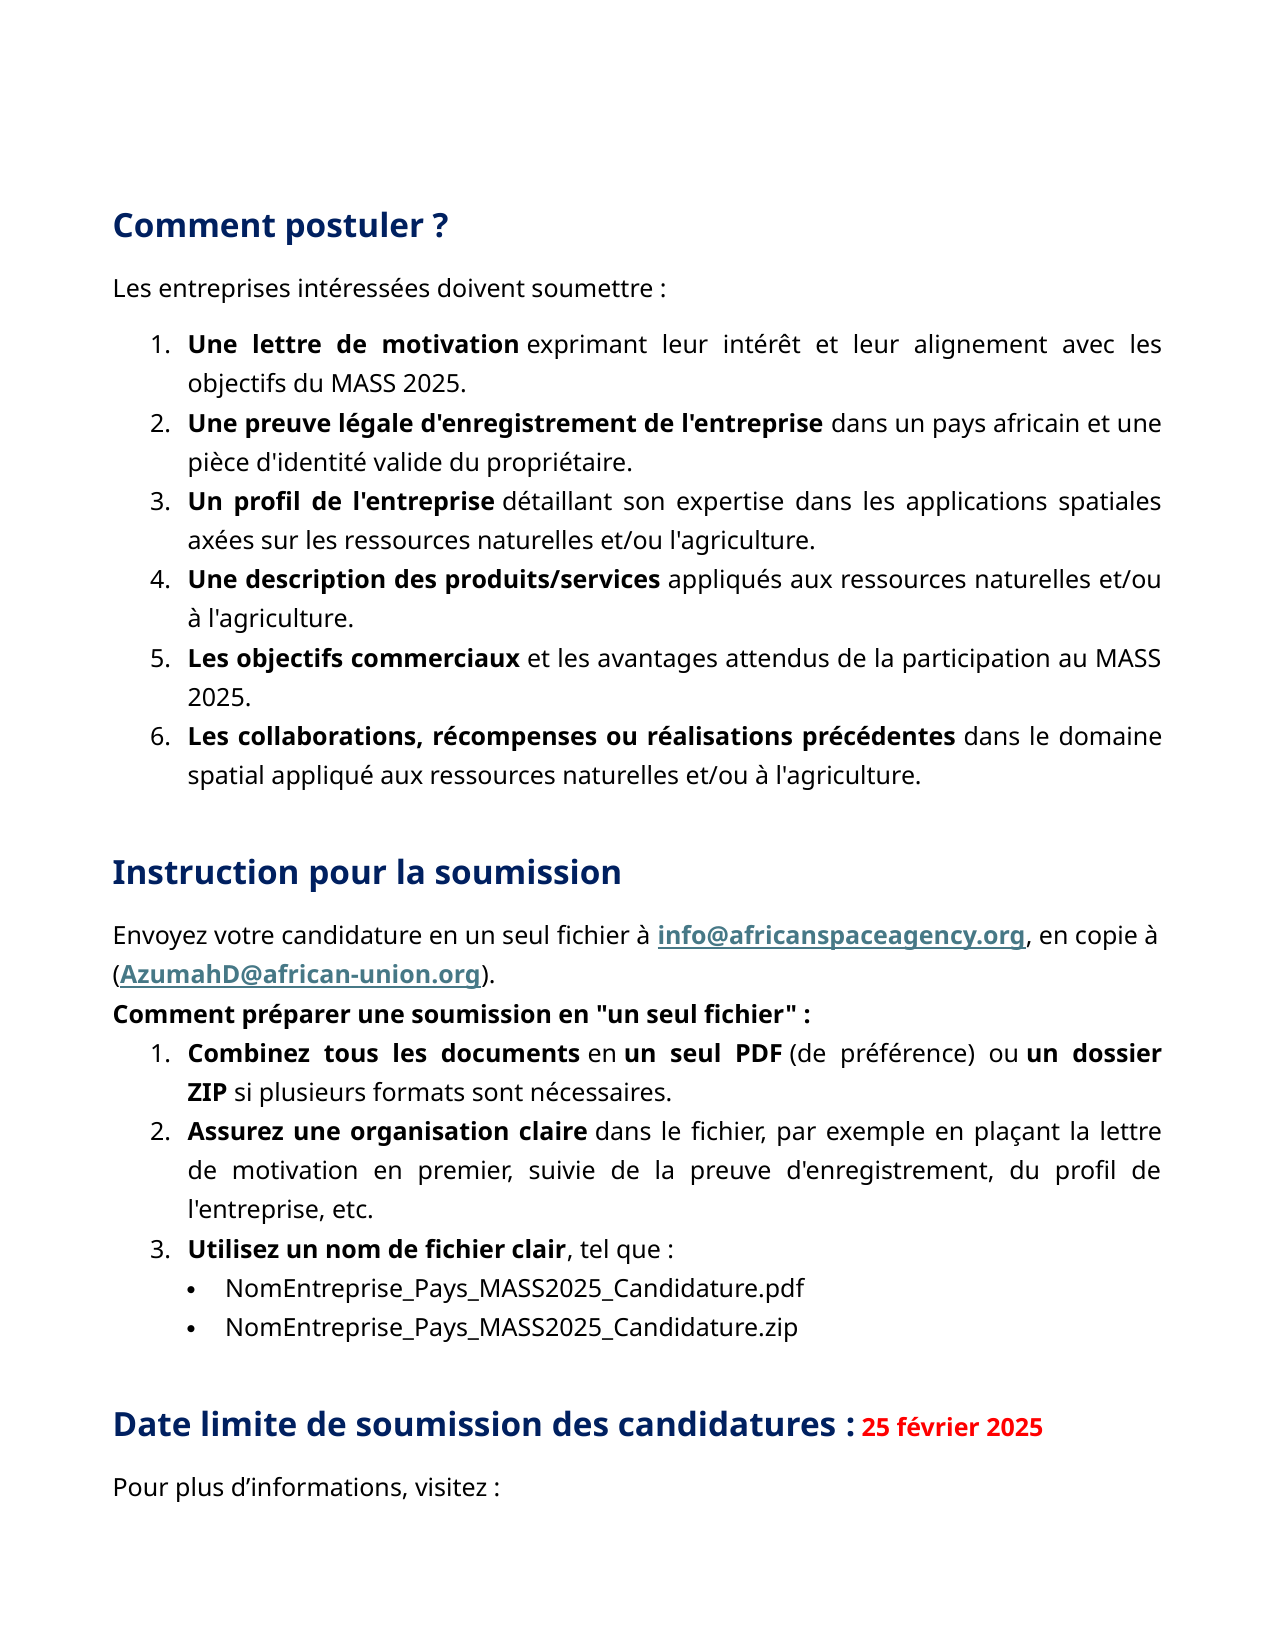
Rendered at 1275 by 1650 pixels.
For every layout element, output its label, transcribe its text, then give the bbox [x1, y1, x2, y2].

text Comment préparer une soumission en "un seul fichier" : [112, 996, 1162, 1030]
list Les collaborations, récompenses ou réalisations précédentes dans le domaine spatial appliqué aux ressources naturelles et/ou à l'agriculture. [150, 718, 1162, 792]
text Les entreprises intéressées doivent soumettre : [112, 271, 1162, 305]
list Une description des produits/services appliqués aux ressources naturelles et/ou à l'agriculture. [150, 562, 1162, 635]
list Une preuve légale d'enregistrement de l'entreprise dans un pays africain et une pièce d'identité valide du propriétaire. [150, 405, 1162, 478]
list Un profil de l'entreprise détaillant son expertise dans les applications spatiales axées sur les ressources naturelles et/ou l'agriculture. [150, 483, 1162, 557]
text Pour plus d’informations, visitez : [112, 1470, 1162, 1504]
list Combinez tous les documents en un seul PDF (de préférence) ou un dossier ZIP si plusieurs formats sont nécessaires. [150, 1035, 1162, 1109]
list NomEntreprise_Pays_MASS2025_Candidature.pdf [187, 1270, 1162, 1304]
text Envoyez votre candidature en un seul fichier à info@africanspaceagency.org, en copie à (AzumahD@african-union.org). [112, 918, 1162, 991]
list NomEntreprise_Pays_MASS2025_Candidature.zip [187, 1309, 1162, 1344]
list Assurez une organisation claire dans le fichier, par exemple en plaçant la lettre de motivation en premier, suivie de la preuve d'enregistrement, du profil de l'entreprise, etc. [150, 1114, 1162, 1226]
text Date limite de soumission des candidatures : 25 février 2025 [112, 1401, 1162, 1446]
list Utilisez un nom de fichier clair, tel que : [150, 1231, 1162, 1265]
list Une lettre de motivation exprimant leur intérêt et leur alignement avec les objectifs du MASS 2025. [150, 327, 1162, 400]
text Instruction pour la soumission [112, 849, 1162, 894]
text Comment postuler ? [112, 202, 1162, 248]
list Les objectifs commerciaux et les avantages attendus de la participation au MASS 2025. [150, 640, 1162, 713]
